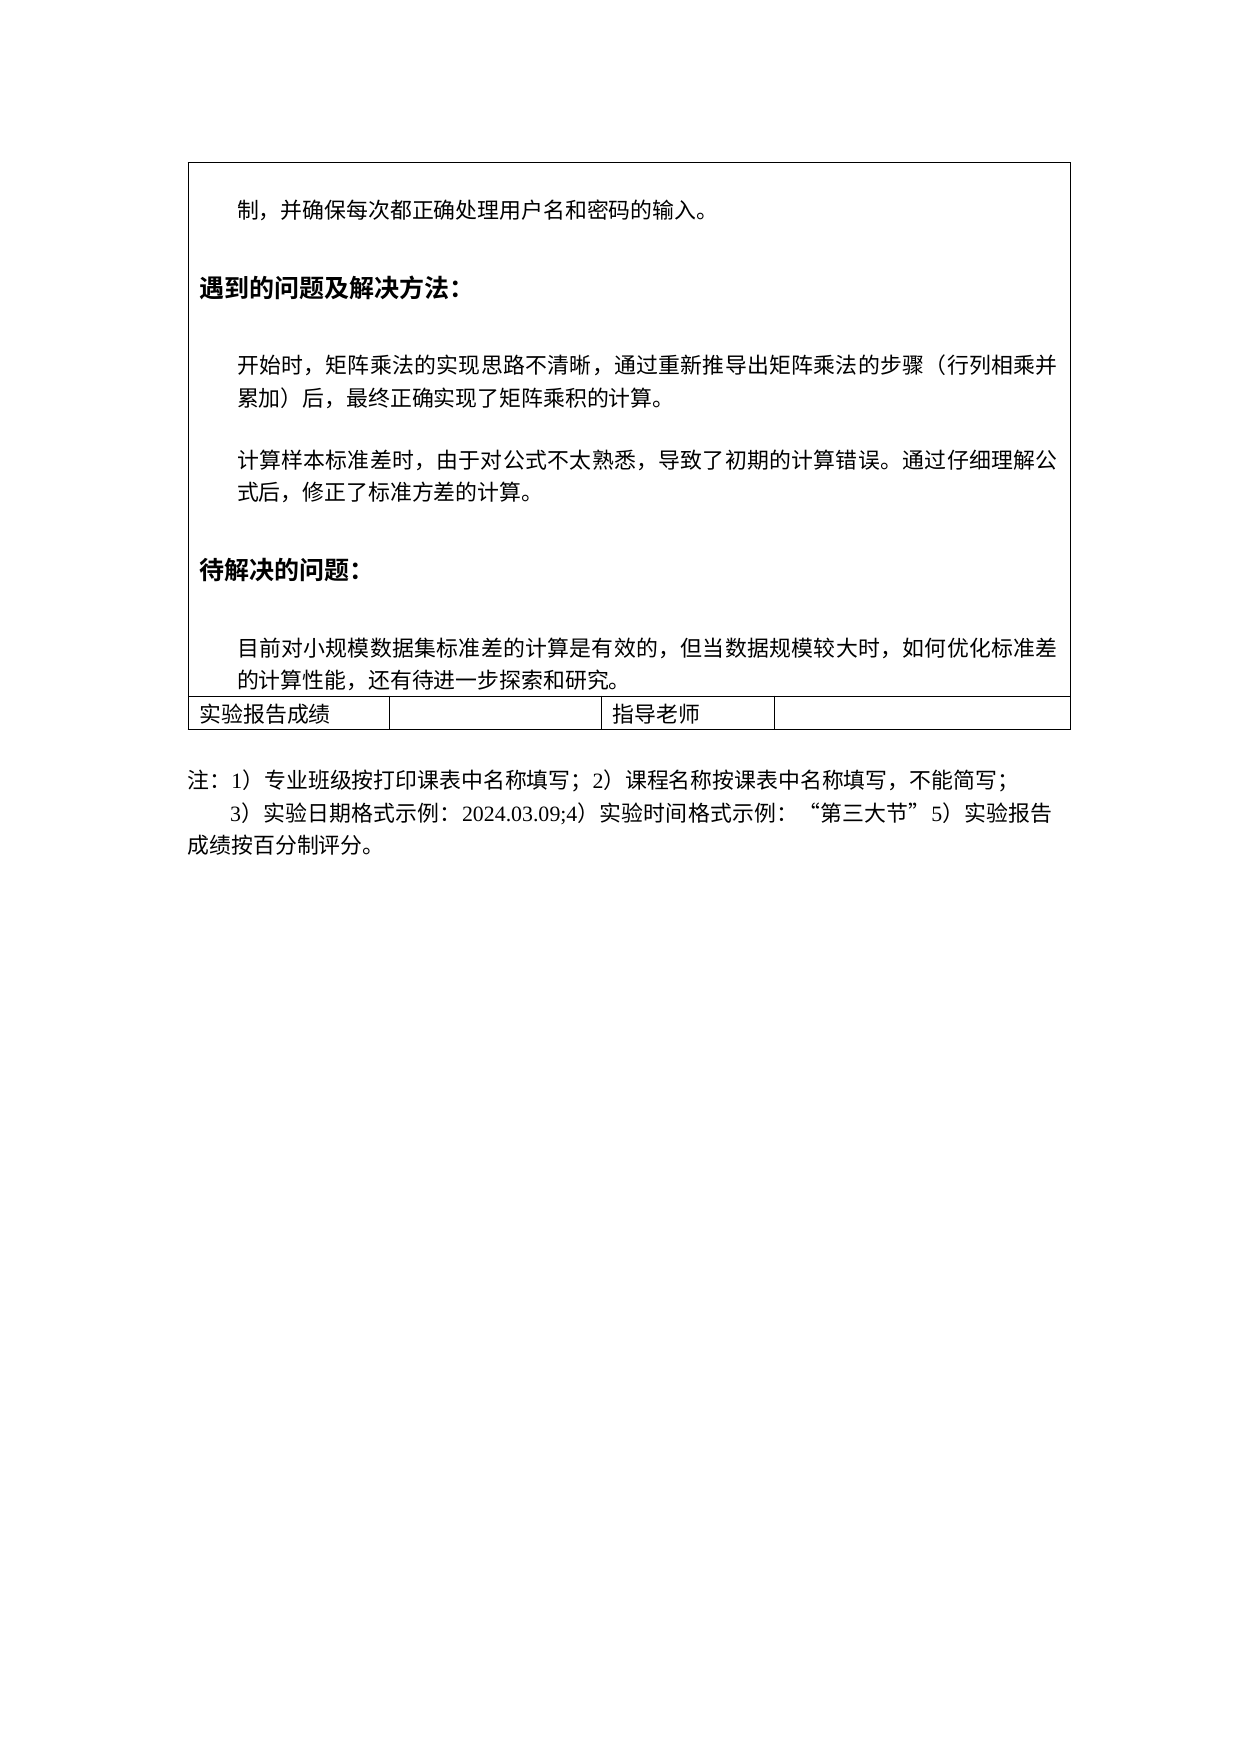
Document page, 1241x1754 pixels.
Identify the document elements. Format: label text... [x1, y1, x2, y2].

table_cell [189, 163, 1070, 696]
text 3）实验日期格式示例：2024.03.09;4）实验时间格式示例：“第三大节”5）实验报告成绩按百分制评分。 [187, 795, 1053, 860]
table_cell 指导老师 [602, 697, 774, 729]
table_cell 实验报告成绩 [189, 697, 389, 729]
table_cell [390, 697, 601, 729]
table_cell [775, 697, 1070, 729]
text 注：1）专业班级按打印课表中名称填写；2）课程名称按课表中名称填写，不能简写； [187, 763, 1053, 795]
